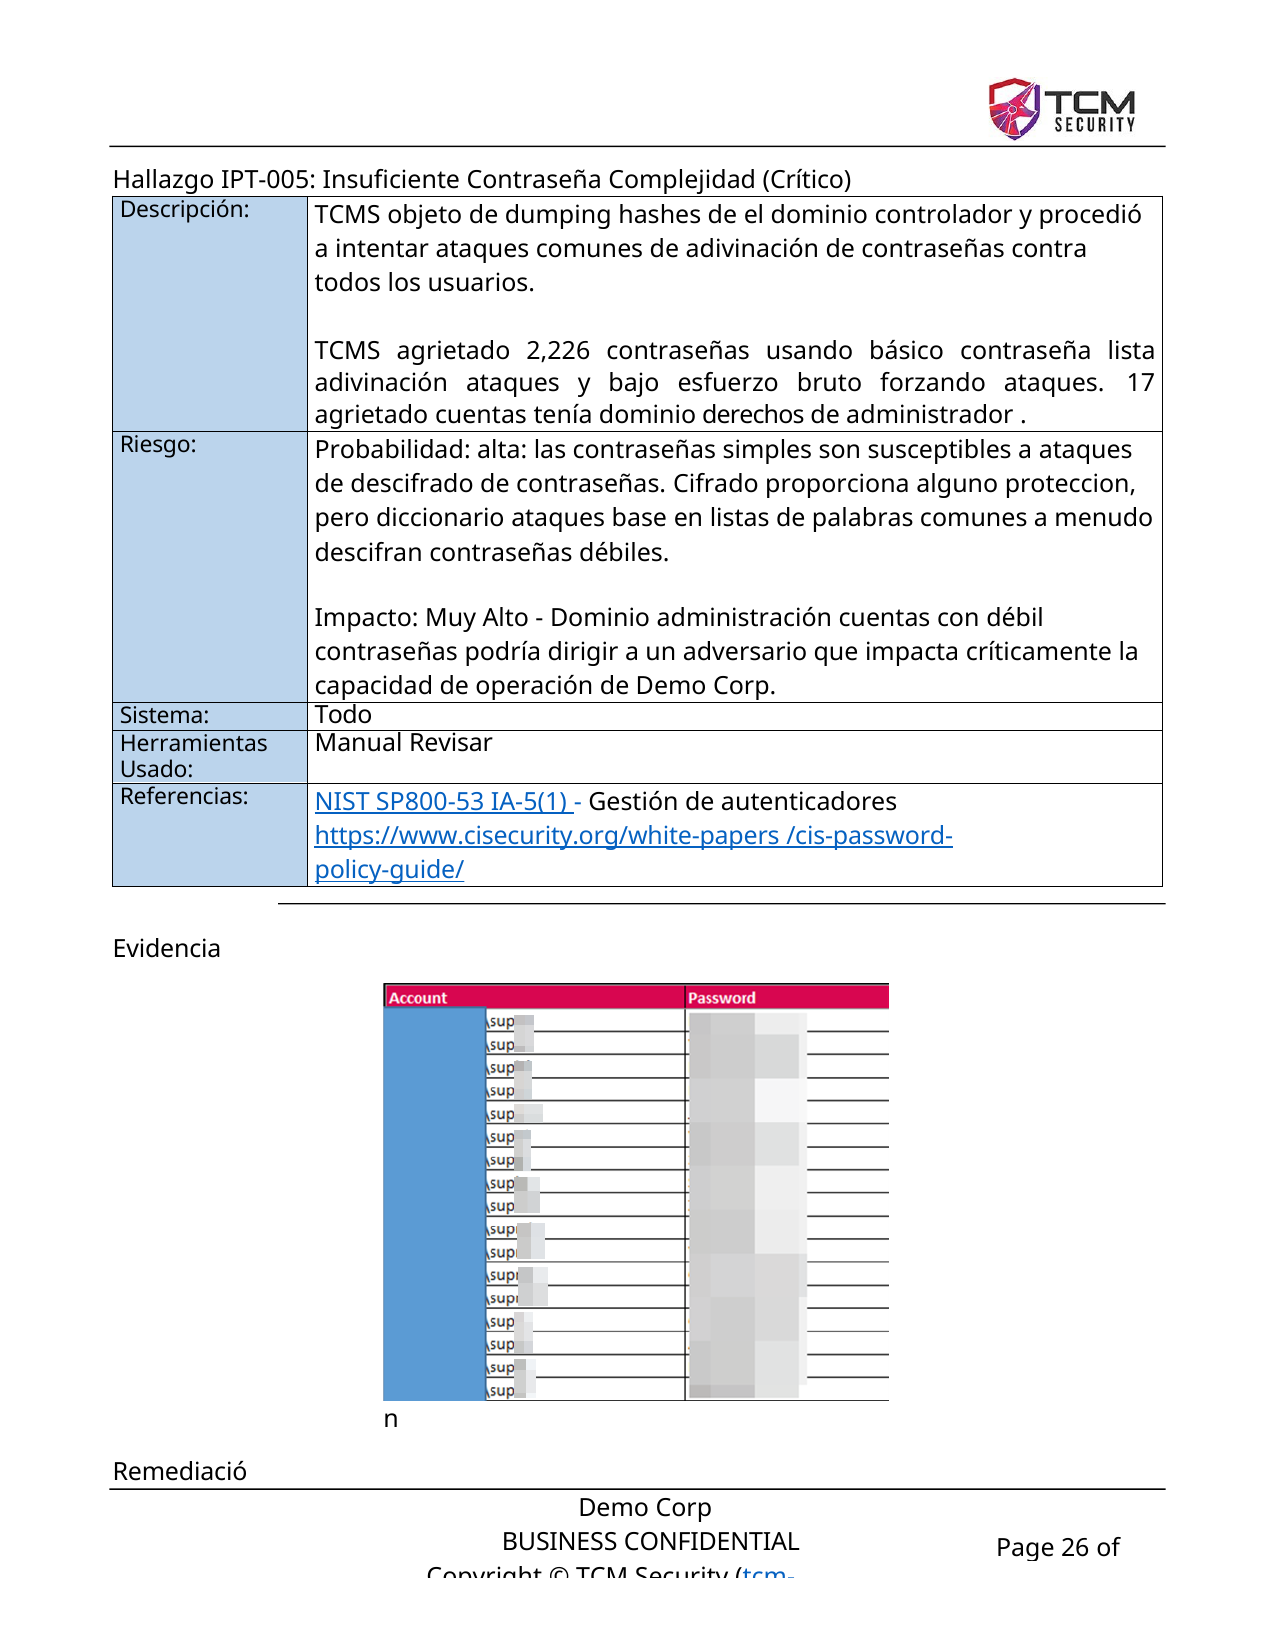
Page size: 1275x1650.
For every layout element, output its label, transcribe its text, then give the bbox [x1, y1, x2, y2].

picture [988, 77, 1136, 141]
table_cell NIST SP800-53 IA-5(1) - Gestión de autenticadores https://www.cisecurity.org/white-papers /cis-password-policy-guide/ [308, 784, 1162, 886]
table_cell Herramientas Usado: [113, 731, 307, 782]
text Hallazgo IPT-005: Insuficiente Contraseña Complejidad (Crítico) [112, 161, 1187, 196]
table_header TCMS objeto de dumping hashes de el dominio controlador y procedió a intentar ataques comunes de adivinación de contraseñas contra todos los usuarios. TCMS agrietado 2,226 contraseñas usando básico contraseña lista adivinación ataques y bajo esfuerzo bruto forzando ataques. 17 agrietado cuentas tenía dominio derechos de administrador . [308, 197, 1162, 431]
table_cell Riesgo: [113, 432, 307, 702]
picture [383, 983, 889, 1401]
text Evidencia [112, 931, 1187, 964]
text Remediación [112, 1453, 251, 1487]
table_cell Todo [308, 703, 1162, 730]
table_cell Sistema: [113, 703, 307, 730]
table_cell Manual Revisar [308, 731, 1162, 782]
table_cell Referencias: [113, 784, 307, 886]
table_cell Probabilidad: alta: las contraseñas simples son susceptibles a ataques de descifrado de contraseñas. Cifrado proporciona alguno proteccion, pero diccionario ataques base en listas de palabras comunes a menudo descifran contraseñas débiles. Impacto: Muy Alto - Dominio administración cuentas con débil contraseñas podría dirigir a un adversario que impacta críticamente la capacidad de operación de Demo Corp. [308, 432, 1162, 702]
text Remediación [383, 1401, 1187, 1435]
table_header Descripción: [113, 197, 307, 431]
